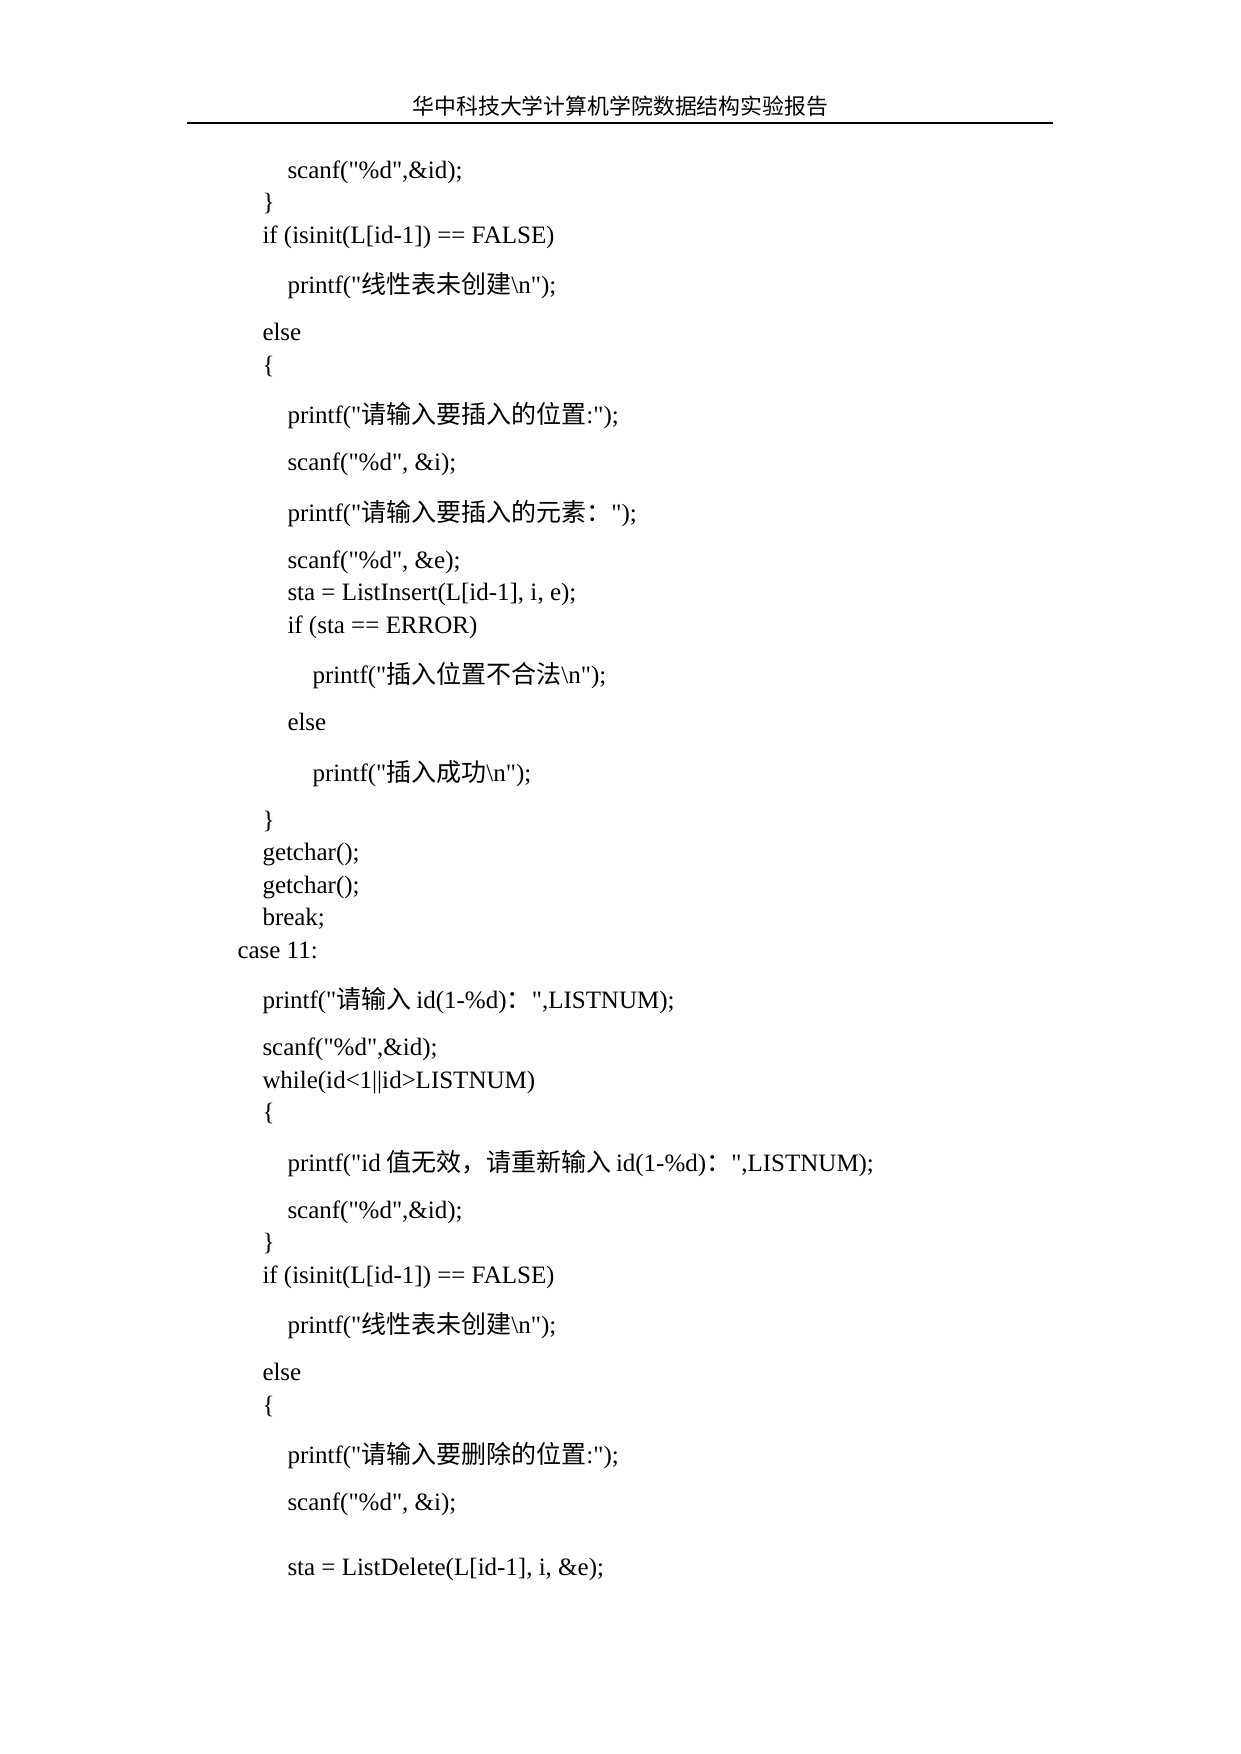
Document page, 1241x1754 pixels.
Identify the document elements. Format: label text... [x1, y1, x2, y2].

text printf("请输入要删除的位置:"); [187, 1421, 1053, 1486]
text if (sta == ERROR) [187, 608, 1053, 641]
text sta = ListDelete(L[id-1], i, &e); [187, 1551, 1053, 1583]
text printf("请输入要插入的元素："); [187, 478, 1053, 543]
text scanf("%d", &e); [187, 543, 1053, 576]
text printf("线性表未创建\n"); [187, 1291, 1053, 1356]
text printf("请输入要插入的位置:"); [187, 381, 1053, 446]
text case 11: [187, 933, 1053, 966]
text scanf("%d", &i); [187, 1486, 1053, 1518]
text { [187, 1096, 1053, 1128]
text } [187, 186, 1053, 218]
text sta = ListInsert(L[id-1], i, e); [187, 576, 1053, 608]
text else [187, 316, 1053, 348]
text else [187, 1356, 1053, 1388]
text else [187, 706, 1053, 738]
text scanf("%d", &i); [187, 446, 1053, 478]
text printf("线性表未创建\n"); [187, 251, 1053, 316]
text if (isinit(L[id-1]) == FALSE) [187, 1258, 1053, 1291]
text getchar(); [187, 868, 1053, 901]
text printf("请输入id(1-%d)：",LISTNUM); [187, 966, 1053, 1031]
text if (isinit(L[id-1]) == FALSE) [187, 218, 1053, 251]
text while(id<1||id>LISTNUM) [187, 1063, 1053, 1096]
text } [187, 803, 1053, 836]
text { [187, 1388, 1053, 1421]
text break; [187, 901, 1053, 933]
text getchar(); [187, 836, 1053, 868]
text } [187, 1226, 1053, 1258]
text { [187, 348, 1053, 381]
text printf("插入成功\n"); [187, 738, 1053, 803]
text printf("插入位置不合法\n"); [187, 641, 1053, 706]
text printf("id值无效，请重新输入id(1-%d)：",LISTNUM); [187, 1128, 1053, 1193]
text scanf("%d",&id); [187, 1031, 1053, 1063]
text scanf("%d",&id); [187, 1193, 1053, 1226]
text scanf("%d",&id); [187, 153, 1053, 186]
